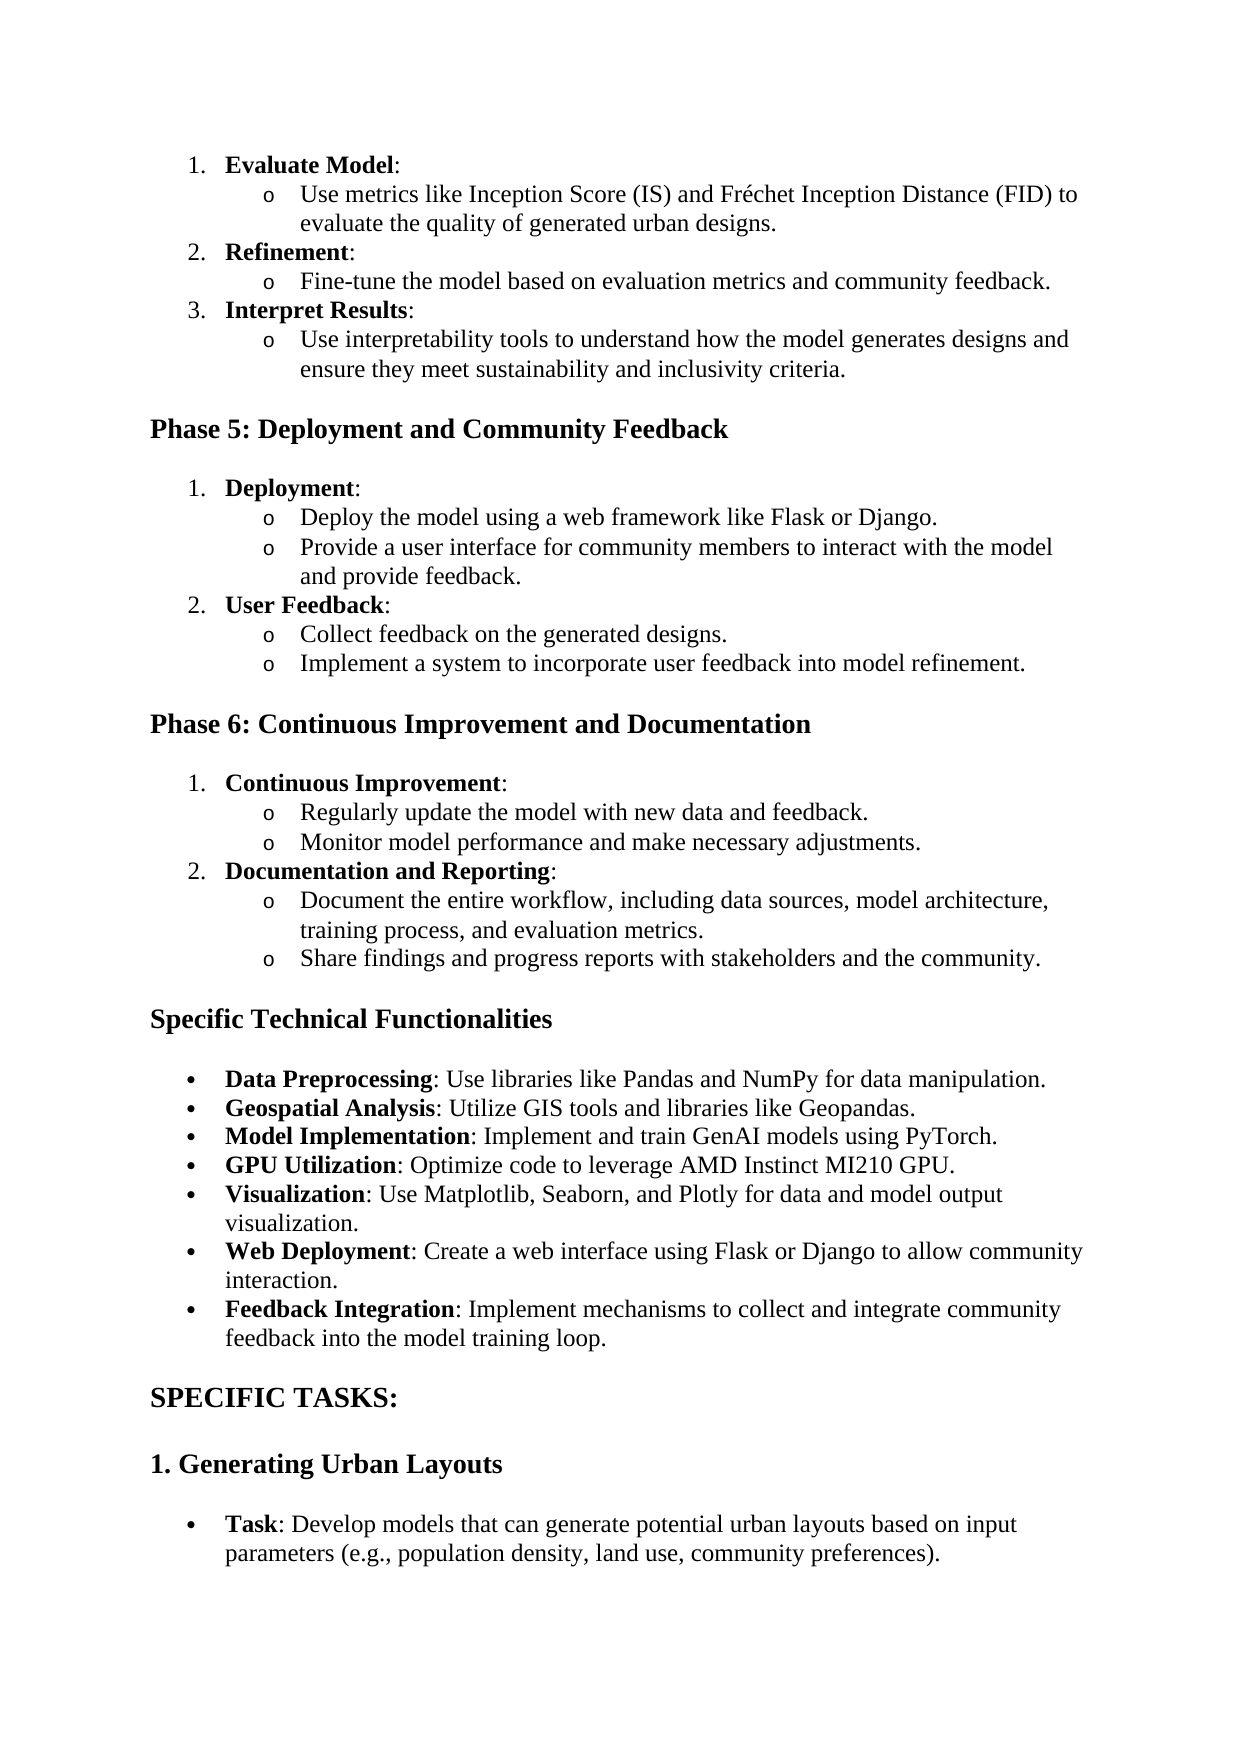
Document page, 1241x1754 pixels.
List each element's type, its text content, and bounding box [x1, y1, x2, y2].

list Continuous Improvement: [187, 768, 1090, 797]
list Fine-tune the model based on evaluation metrics and community feedback. [262, 266, 1090, 295]
list Documentation and Reporting: [187, 856, 1090, 885]
list Visualization: Use Matplotlib, Seaborn, and Plotly for data and model output visualization. [187, 1179, 1090, 1236]
list Data Preprocessing: Use libraries like Pandas and NumPy for data manipulation. [187, 1064, 1090, 1093]
list Geospatial Analysis: Utilize GIS tools and libraries like Geopandas. [187, 1093, 1090, 1121]
list Web Deployment: Create a web interface using Flask or Django to allow community interaction. [187, 1236, 1090, 1294]
list GPU Utilization: Optimize code to leverage AMD Instinct MI210 GPU. [187, 1150, 1090, 1179]
text Specific Technical Functionalities [150, 1002, 1090, 1035]
list Monitor model performance and make necessary adjustments. [262, 827, 1090, 856]
text Phase 5: Deployment and Community Feedback [150, 412, 1090, 444]
list Regularly update the model with new data and feedback. [262, 797, 1090, 827]
list Use interpretability tools to understand how the model generates designs and ensure they meet sustainability and inclusivity criteria. [262, 324, 1090, 382]
list User Feedback: [187, 590, 1090, 619]
list Implement a system to incorporate user feedback into model refinement. [262, 648, 1090, 678]
list Interpret Results: [187, 295, 1090, 324]
list Share findings and progress reports with stakeholders and the community. [262, 943, 1090, 973]
list Task: Develop models that can generate potential urban layouts based on input parameters (e.g., population density, land use, community preferences). [187, 1509, 1090, 1567]
list Provide a user interface for community members to interact with the model and provide feedback. [262, 532, 1090, 590]
list Deployment: [187, 473, 1090, 502]
list Feedback Integration: Implement mechanisms to collect and integrate community feedback into the model training loop. [187, 1294, 1090, 1351]
list Deploy the model using a web framework like Flask or Django. [262, 502, 1090, 532]
list Evaluate Model: [187, 150, 1090, 179]
list Model Implementation: Implement and train GenAI models using PyTorch. [187, 1121, 1090, 1150]
text Phase 6: Continuous Improvement and Documentation [150, 707, 1090, 739]
list Use metrics like Inception Score (IS) and Fréchet Inception Distance (FID) to evaluate the quality of generated urban designs. [262, 179, 1090, 237]
list Document the entire workflow, including data sources, model architecture, training process, and evaluation metrics. [262, 885, 1090, 943]
subtitle SPECIFIC TASKS: 1. Generating Urban Layouts [150, 1381, 1090, 1480]
list Refinement: [187, 237, 1090, 266]
list Collect feedback on the generated designs. [262, 619, 1090, 648]
